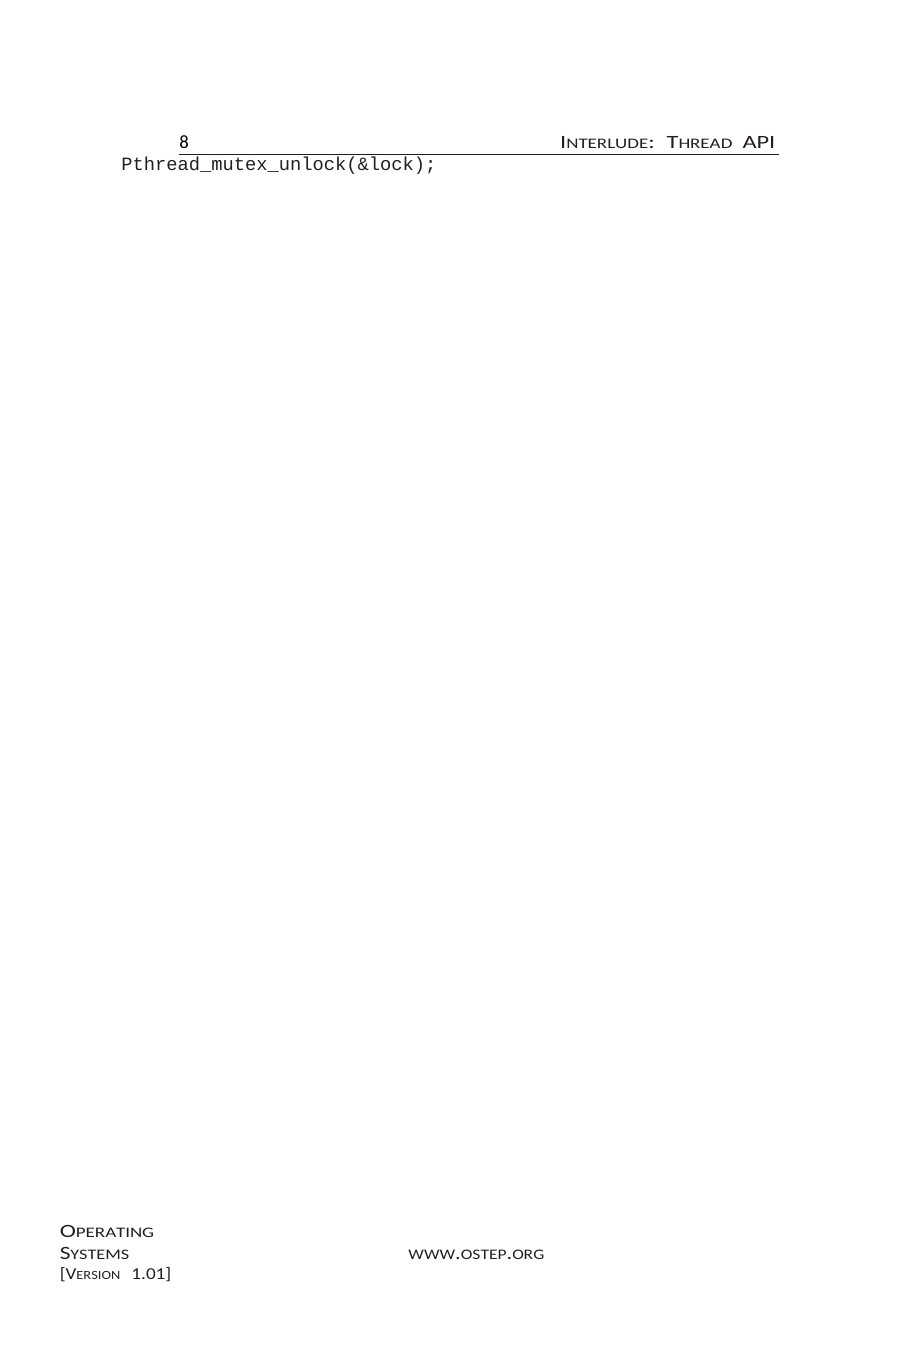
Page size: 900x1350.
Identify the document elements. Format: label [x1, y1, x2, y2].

text [121, 154, 525, 175]
